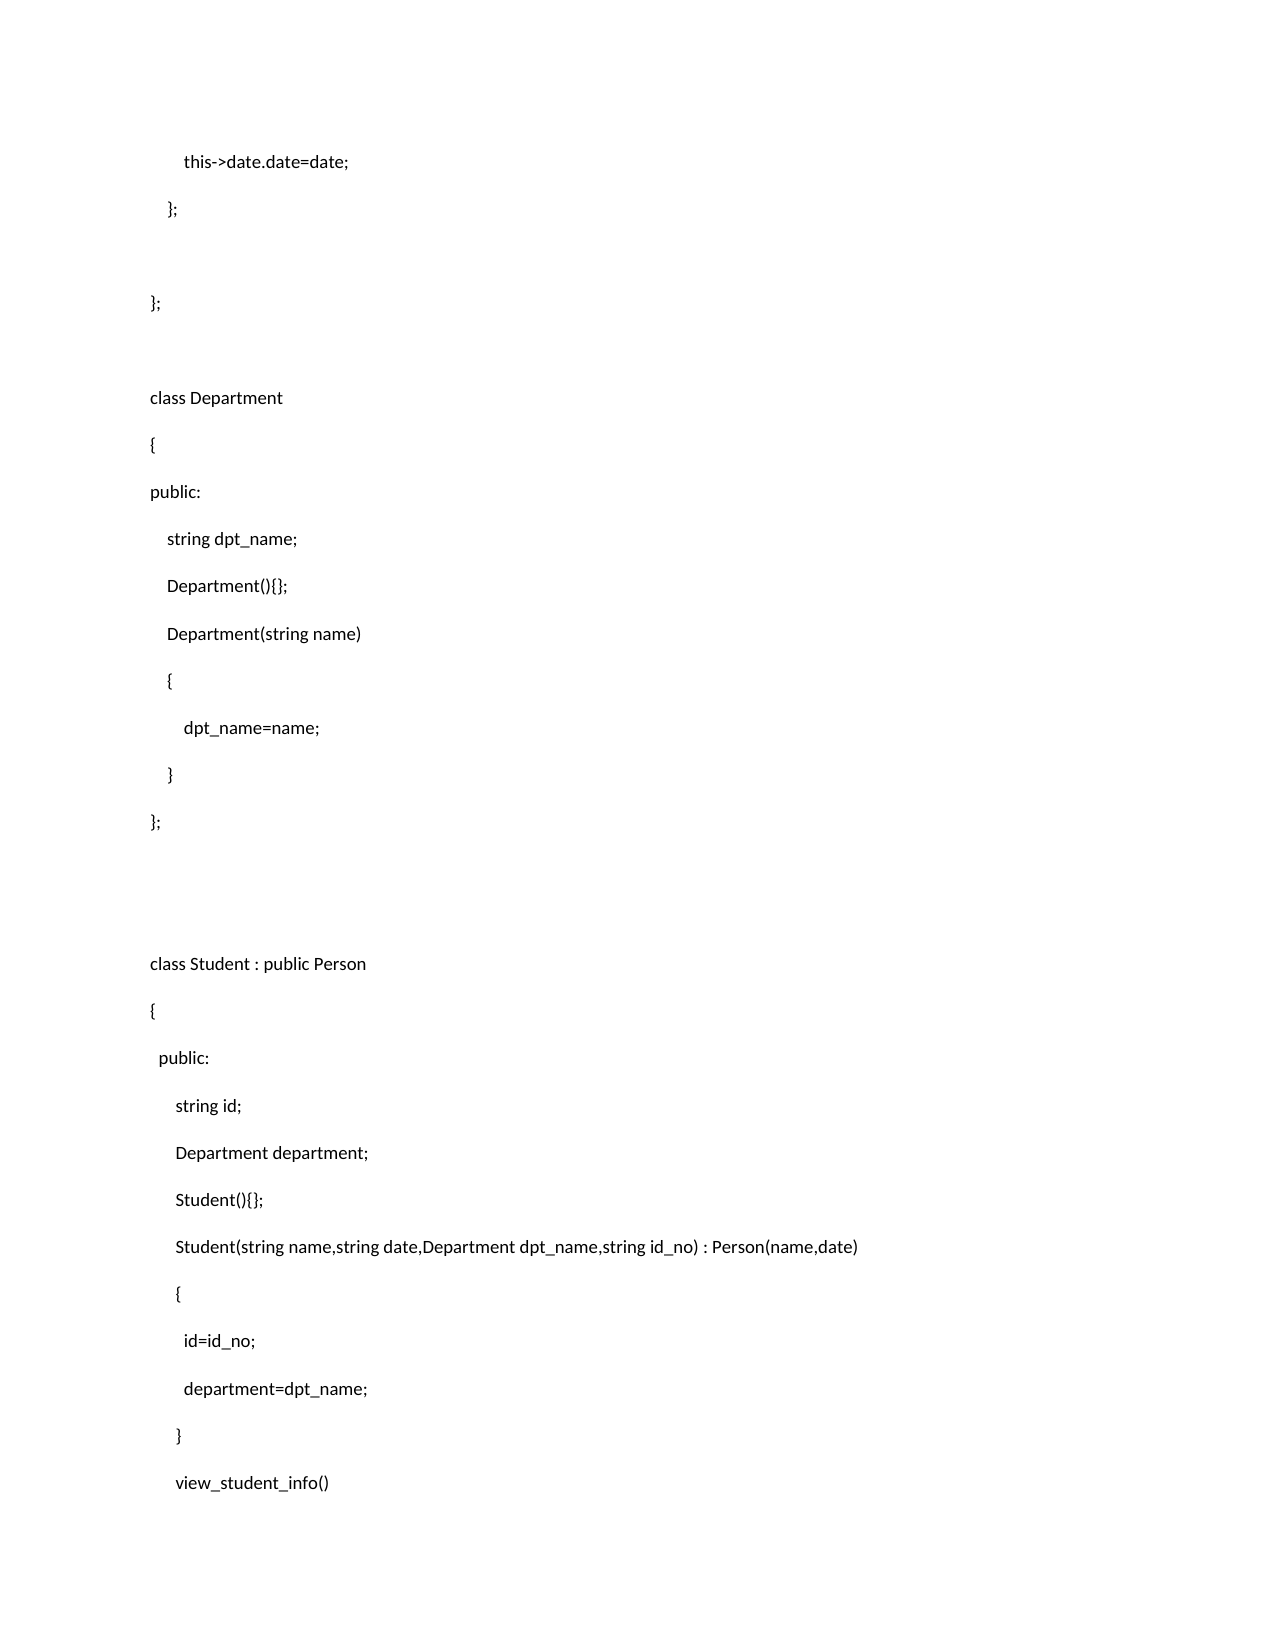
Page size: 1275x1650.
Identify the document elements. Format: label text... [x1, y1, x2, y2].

text view_student_info() [150, 1471, 1125, 1494]
text department=dpt_name; [150, 1377, 1125, 1400]
text class Student : public Person [150, 952, 1125, 975]
text Department(string name) [150, 622, 1125, 645]
text } [150, 763, 1125, 786]
text this->date.date=date; [150, 150, 1125, 173]
text string dpt_name; [150, 527, 1125, 550]
text }; [150, 197, 1125, 220]
text Department department; [150, 1141, 1125, 1164]
text public: [150, 1047, 1125, 1069]
text id=id_no; [150, 1330, 1125, 1353]
text }; [150, 292, 1125, 314]
text Department(){}; [150, 575, 1125, 598]
text string id; [150, 1094, 1125, 1117]
text }; [150, 811, 1125, 833]
text class Department [150, 386, 1125, 409]
text { [150, 1282, 1125, 1305]
text Student(string name,string date,Department dpt_name,string id_no) : Person(name,date) [150, 1235, 1125, 1258]
text { [150, 669, 1125, 692]
text Student(){}; [150, 1188, 1125, 1211]
text } [150, 1424, 1125, 1447]
text dpt_name=name; [150, 716, 1125, 739]
text { [150, 999, 1125, 1022]
text public: [150, 480, 1125, 503]
text { [150, 433, 1125, 456]
